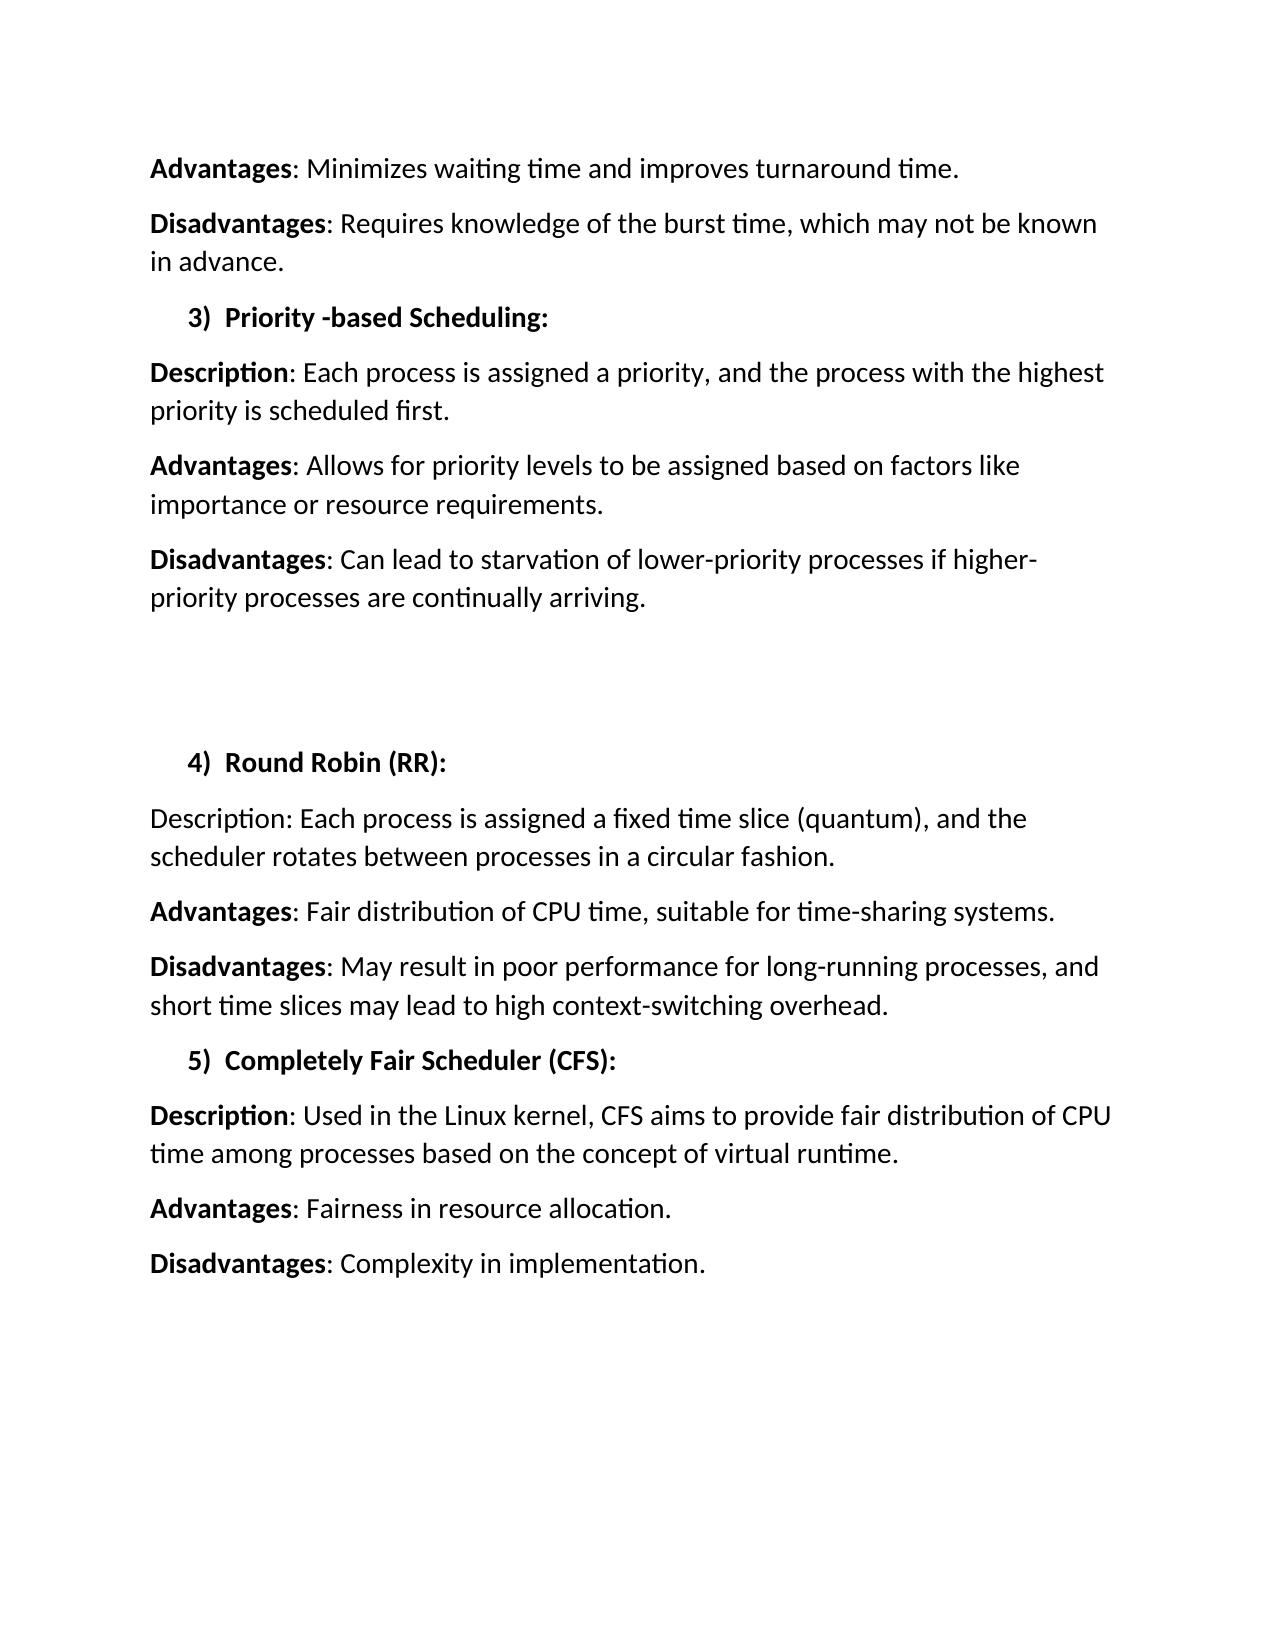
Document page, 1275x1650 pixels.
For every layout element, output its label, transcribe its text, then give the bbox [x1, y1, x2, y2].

text Disadvantages: Complexity in implementation. [150, 1246, 1125, 1281]
text Advantages: Allows for priority levels to be assigned based on factors like importance or resource requirements. [150, 447, 1125, 521]
list Completely Fair Scheduler (CFS): [187, 1042, 1125, 1077]
text Disadvantages: Requires knowledge of the burst time, which may not be known in advance. [150, 205, 1125, 279]
text Description: Used in the Linux kernel, CFS aims to provide fair distribution of CPU time among processes based on the concept of virtual runtime. [150, 1097, 1125, 1171]
list Round Robin (RR): [187, 744, 1125, 780]
text Description: Each process is assigned a fixed time slice (quantum), and the scheduler rotates between processes in a circular fashion. [150, 800, 1125, 874]
text Advantages: Fairness in resource allocation. [150, 1191, 1125, 1226]
list Priority -based Scheduling: [187, 299, 1125, 334]
text Disadvantages: Can lead to starvation of lower-priority processes if higher-priority processes are continually arriving. [150, 541, 1125, 615]
text Advantages: Fair distribution of CPU time, suitable for time-sharing systems. [150, 893, 1125, 929]
text Description: Each process is assigned a priority, and the process with the highest priority is scheduled first. [150, 354, 1125, 428]
text Advantages: Minimizes waiting time and improves turnaround time. [150, 150, 1125, 186]
text Disadvantages: May result in poor performance for long-running processes, and short time slices may lead to high context-switching overhead. [150, 948, 1125, 1022]
